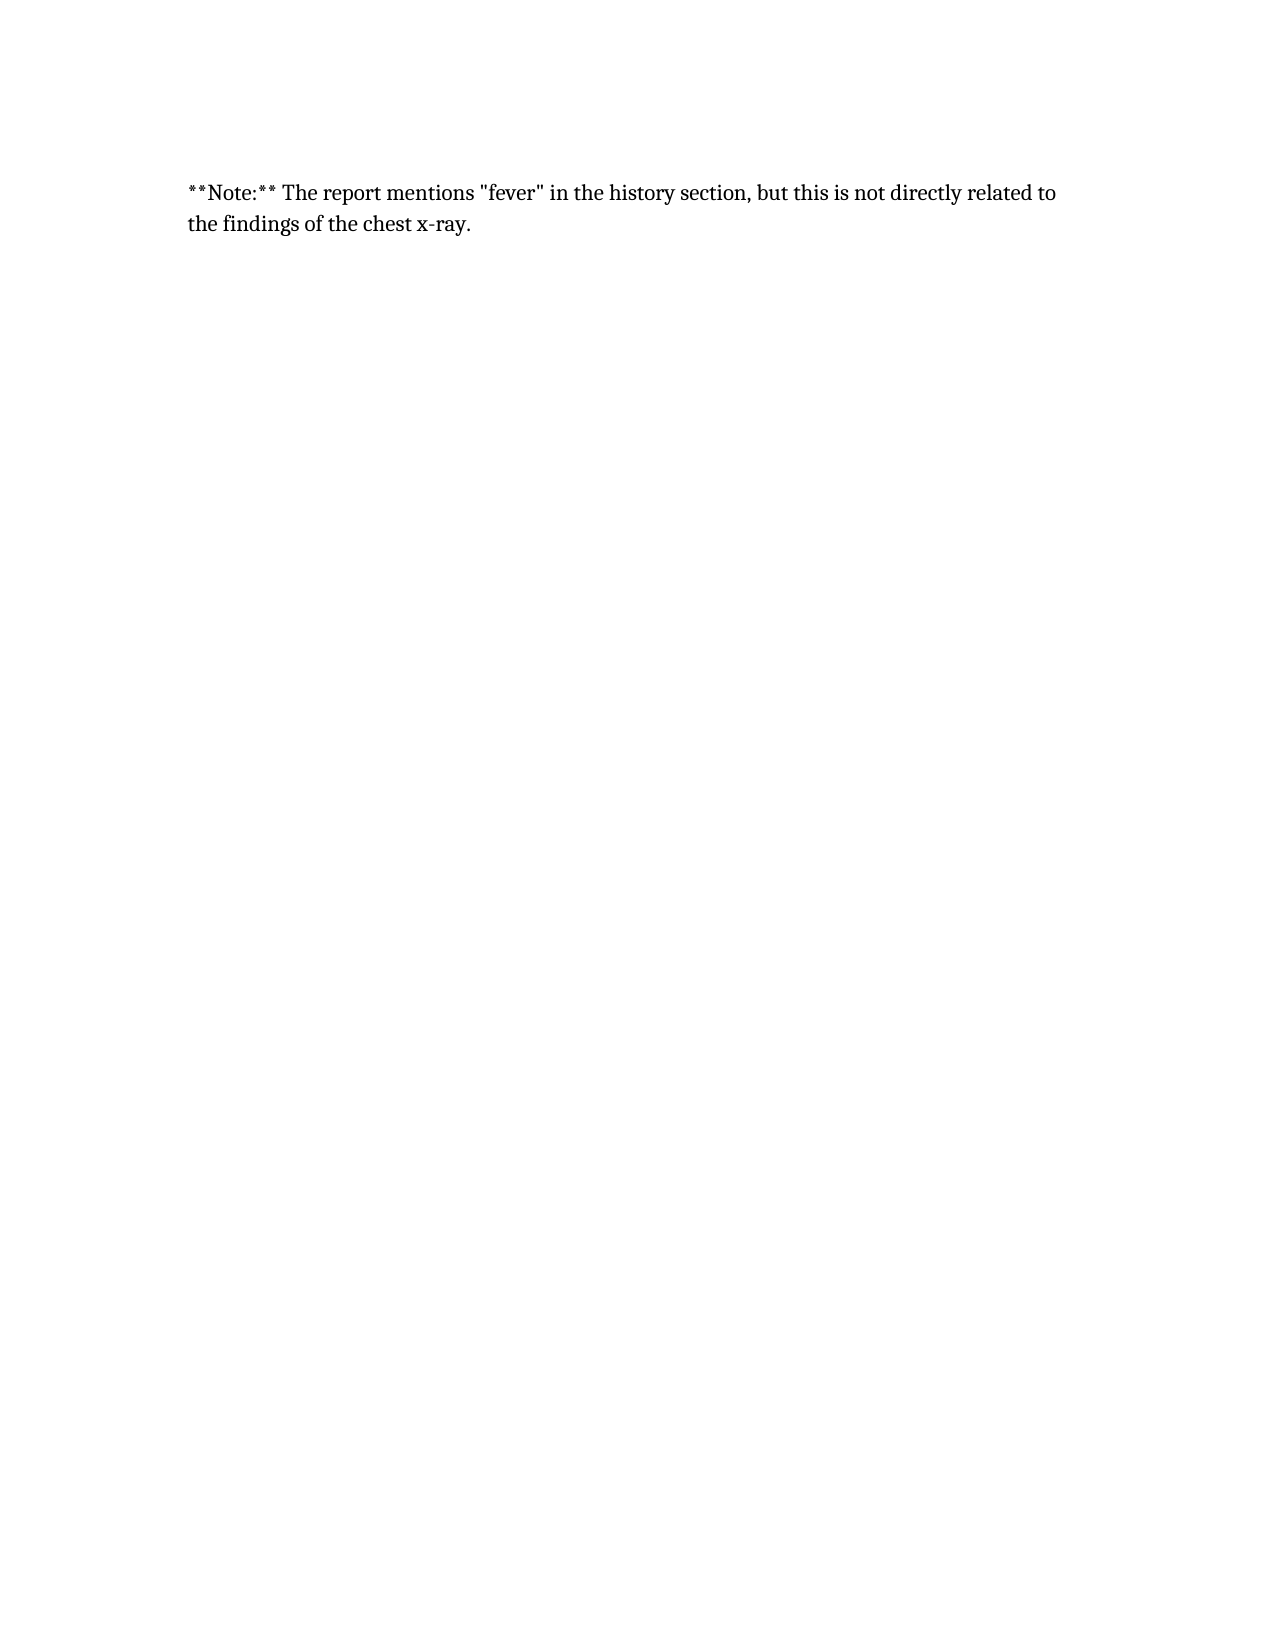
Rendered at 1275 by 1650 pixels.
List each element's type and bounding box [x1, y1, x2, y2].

text [187, 150, 1087, 237]
